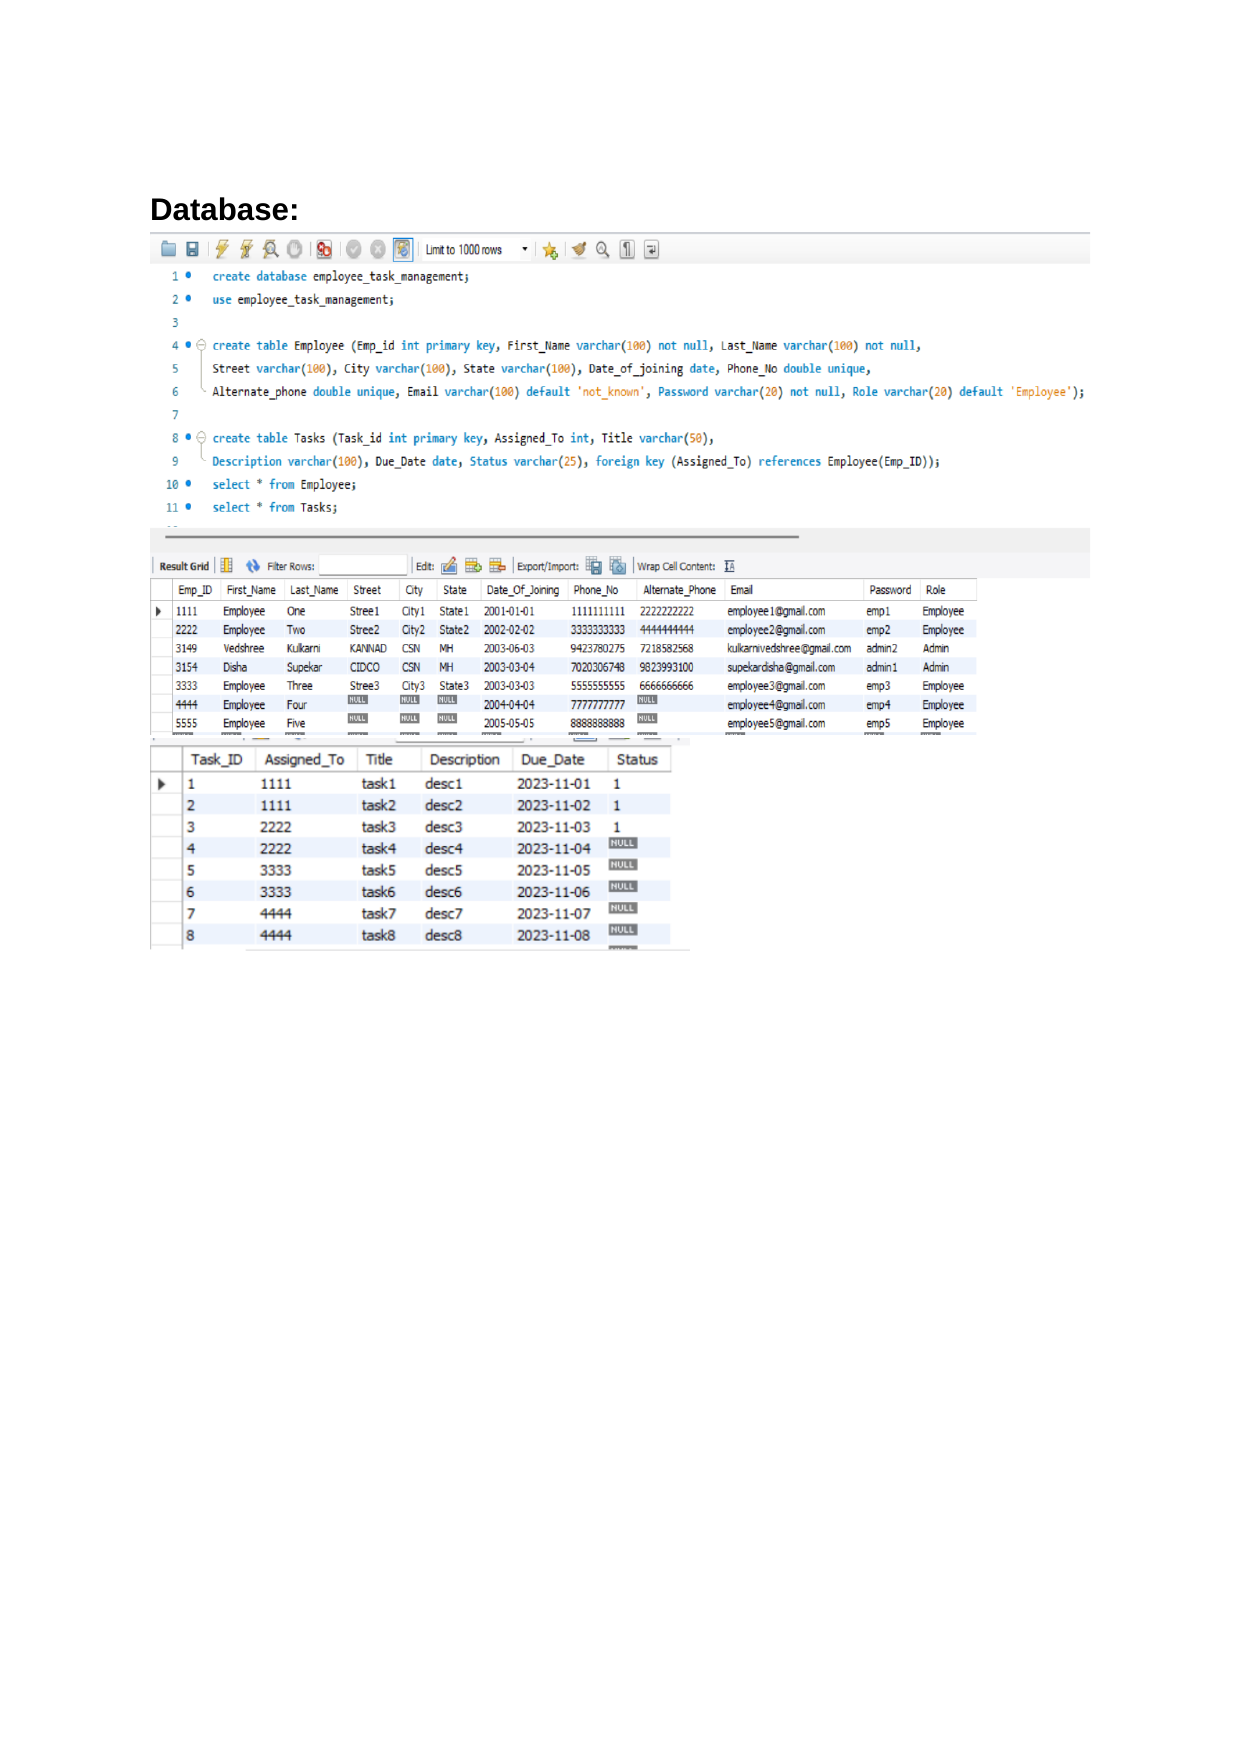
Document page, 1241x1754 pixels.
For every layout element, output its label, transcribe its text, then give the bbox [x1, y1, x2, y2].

picture [150, 232, 1091, 735]
text Database: [150, 191, 1090, 227]
picture [150, 738, 690, 951]
